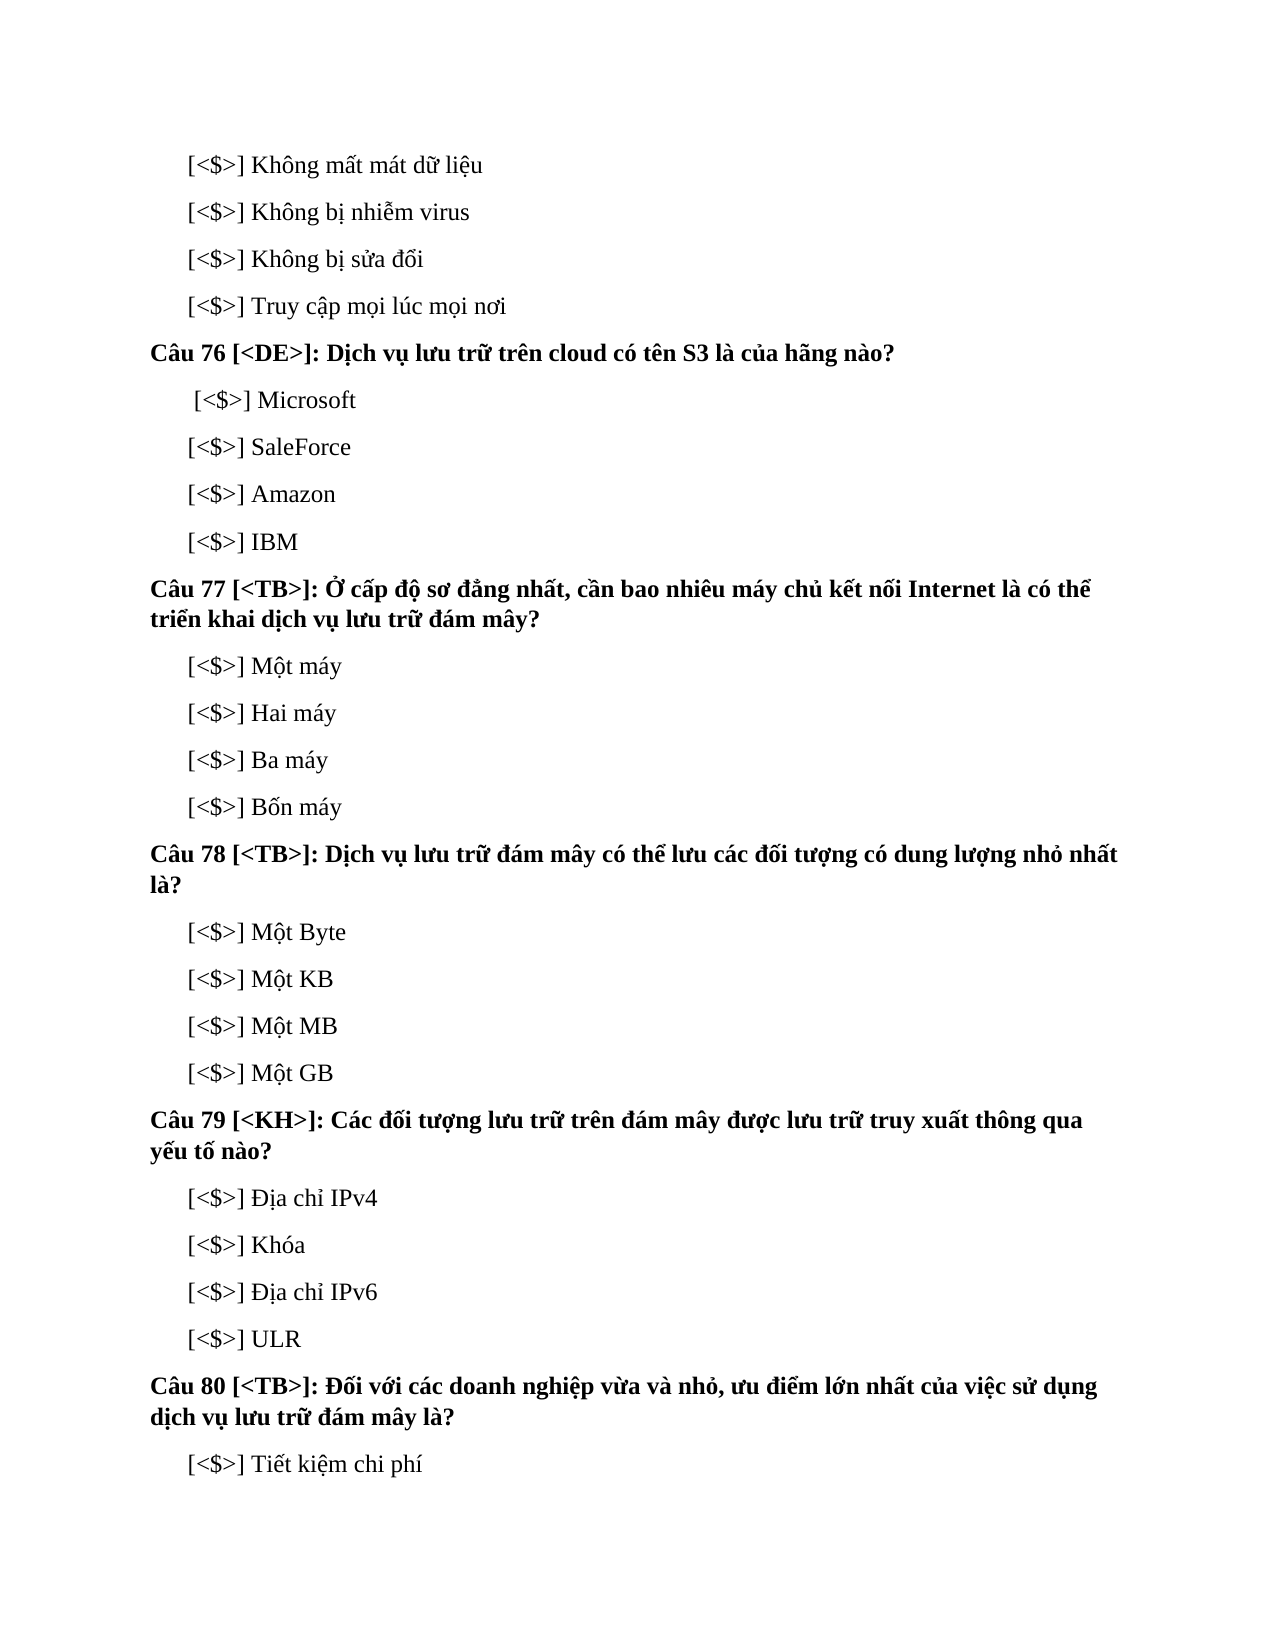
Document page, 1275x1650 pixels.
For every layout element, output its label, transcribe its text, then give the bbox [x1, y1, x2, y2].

text Câu 76 [<DE>]: Dịch vụ lưu trữ trên cloud có tên S3 là của hãng nào? [150, 338, 1125, 367]
text [<$>] Không bị sửa đổi [187, 244, 1125, 273]
text Câu 78 [<TB>]: Dịch vụ lưu trữ đám mây có thể lưu các đối tượng có dung lượng nhỏ nhất là? [150, 839, 1125, 899]
text [<$>] Tiết kiệm chi phí [187, 1449, 1125, 1477]
text [<$>] Không mất mát dữ liệu [187, 150, 1125, 179]
text [<$>] Địa chỉ IPv4 [187, 1183, 1125, 1212]
text [<$>] Một MB [187, 1011, 1125, 1040]
text [<$>] Một máy [187, 651, 1125, 680]
text [<$>] Không bị nhiễm virus [187, 197, 1125, 226]
text [<$>] SaleForce [187, 432, 1125, 461]
text [<$>] Khóa [187, 1230, 1125, 1259]
text [<$>] Một KB [187, 964, 1125, 993]
text [<$>] Bốn máy [187, 792, 1125, 821]
text [<$>] Microsoft [187, 385, 1125, 414]
text Câu 77 [<TB>]: Ở cấp độ sơ đẳng nhất, cần bao nhiêu máy chủ kết nối Internet là có thể triển khai dịch vụ lưu trữ đám mây? [150, 574, 1125, 633]
text Câu 80 [<TB>]: Đối với các doanh nghiệp vừa và nhỏ, ưu điểm lớn nhất của việc sử dụng dịch vụ lưu trữ đám mây là? [150, 1371, 1125, 1430]
text [<$>] Một Byte [187, 917, 1125, 946]
text [<$>] Ba máy [187, 745, 1125, 774]
text [<$>] ULR [187, 1324, 1125, 1353]
text [<$>] Hai máy [187, 698, 1125, 727]
text [<$>] Địa chỉ IPv6 [187, 1277, 1125, 1306]
text [<$>] Amazon [187, 479, 1125, 508]
text [<$>] IBM [187, 527, 1125, 555]
text Câu 79 [<KH>]: Các đối tượng lưu trữ trên đám mây được lưu trữ truy xuất thông qua yếu tố nào? [150, 1105, 1125, 1164]
text [<$>] Truy cập mọi lúc mọi nơi [187, 291, 1125, 320]
text [<$>] Một GB [187, 1058, 1125, 1087]
